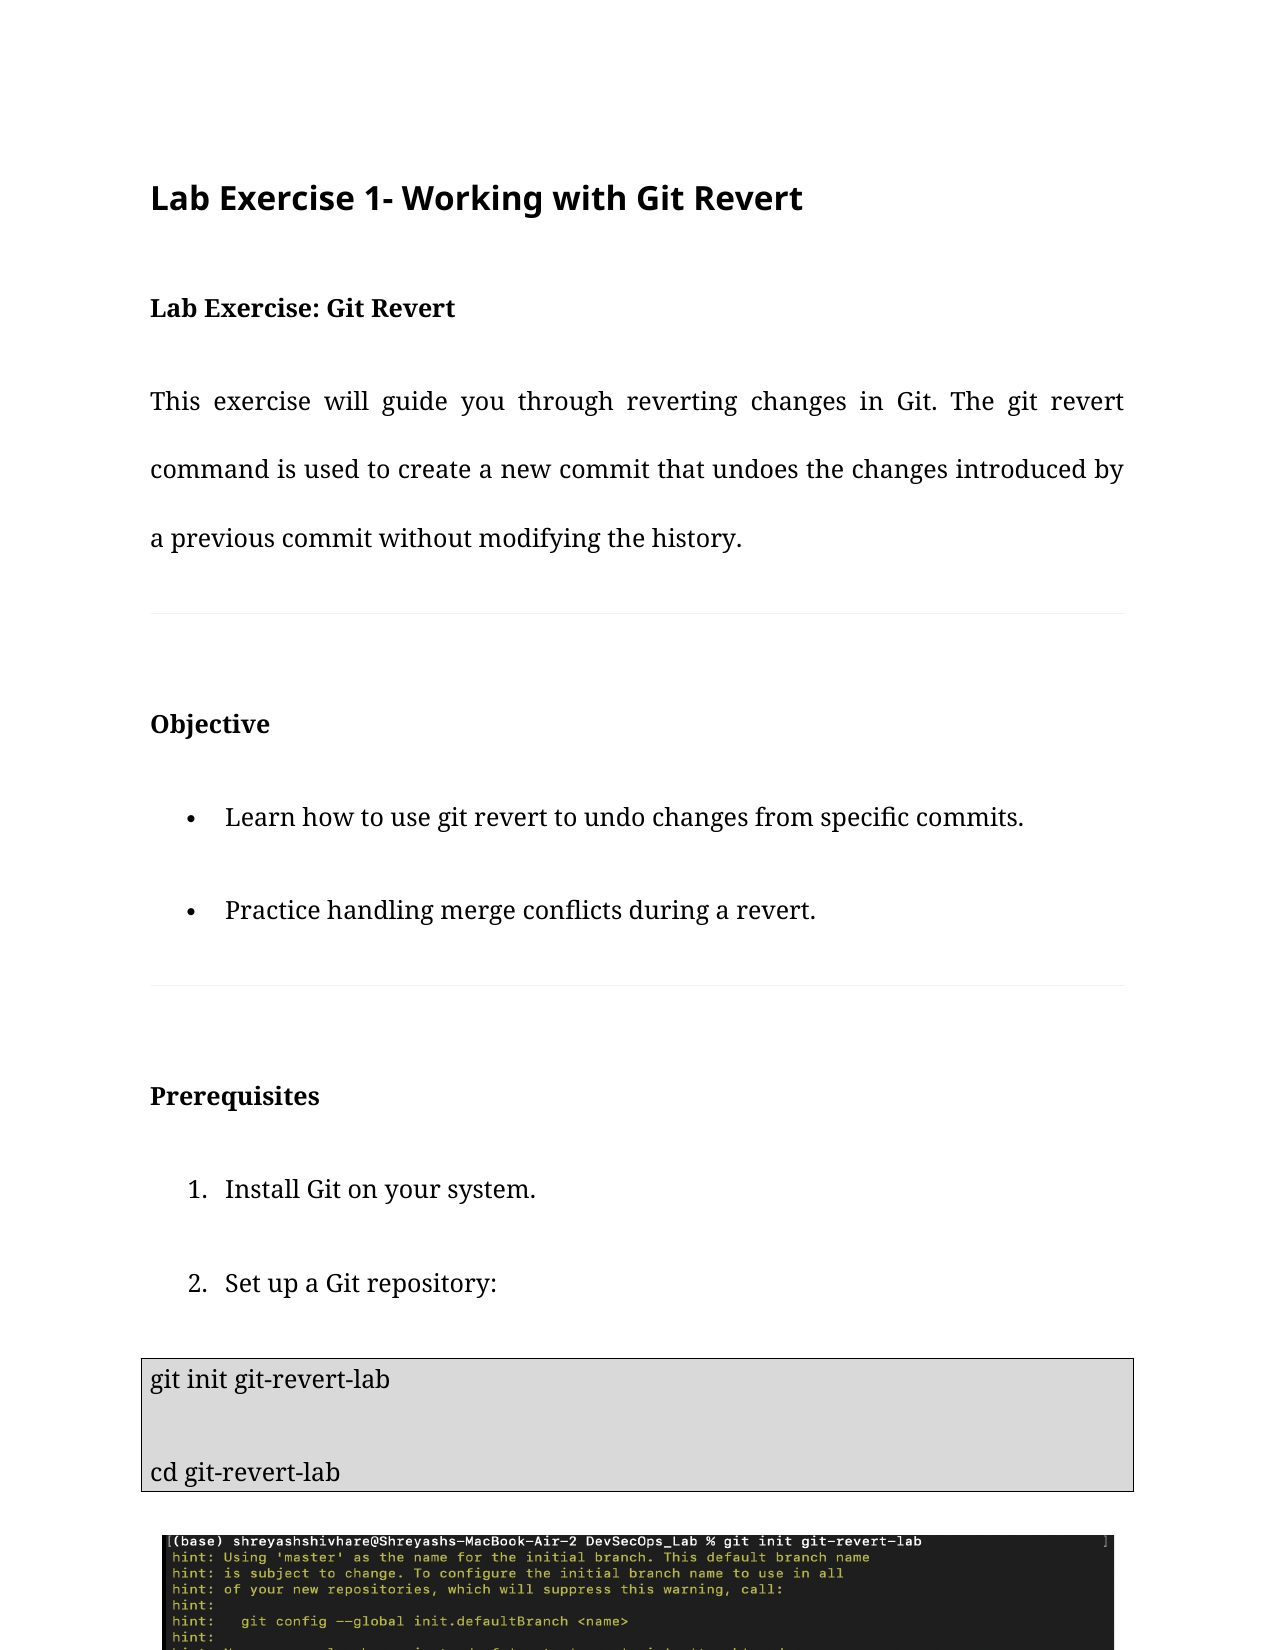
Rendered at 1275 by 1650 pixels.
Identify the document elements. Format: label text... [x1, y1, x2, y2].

list Practice handling merge conflicts during a revert. [187, 893, 1125, 927]
text Prerequisites [150, 1079, 1125, 1113]
text Lab Exercise 1- Working with Git Revert [150, 175, 1125, 220]
list Set up a Git repository: [187, 1265, 1125, 1299]
text Lab Exercise: Git Revert [150, 291, 1125, 325]
list Learn how to use git revert to undo changes from specific commits. [187, 799, 1125, 834]
list Install Git on your system. [187, 1172, 1125, 1206]
text cd git-revert-lab [142, 1451, 1133, 1491]
text git init git-revert-lab [142, 1359, 1133, 1396]
text This exercise will guide you through reverting changes in Git. The git revert command is used to create a new commit that undoes the changes introduced by a previous commit without modifying the history. [150, 384, 1125, 554]
text Objective [150, 706, 1125, 741]
picture [162, 1535, 1115, 1650]
